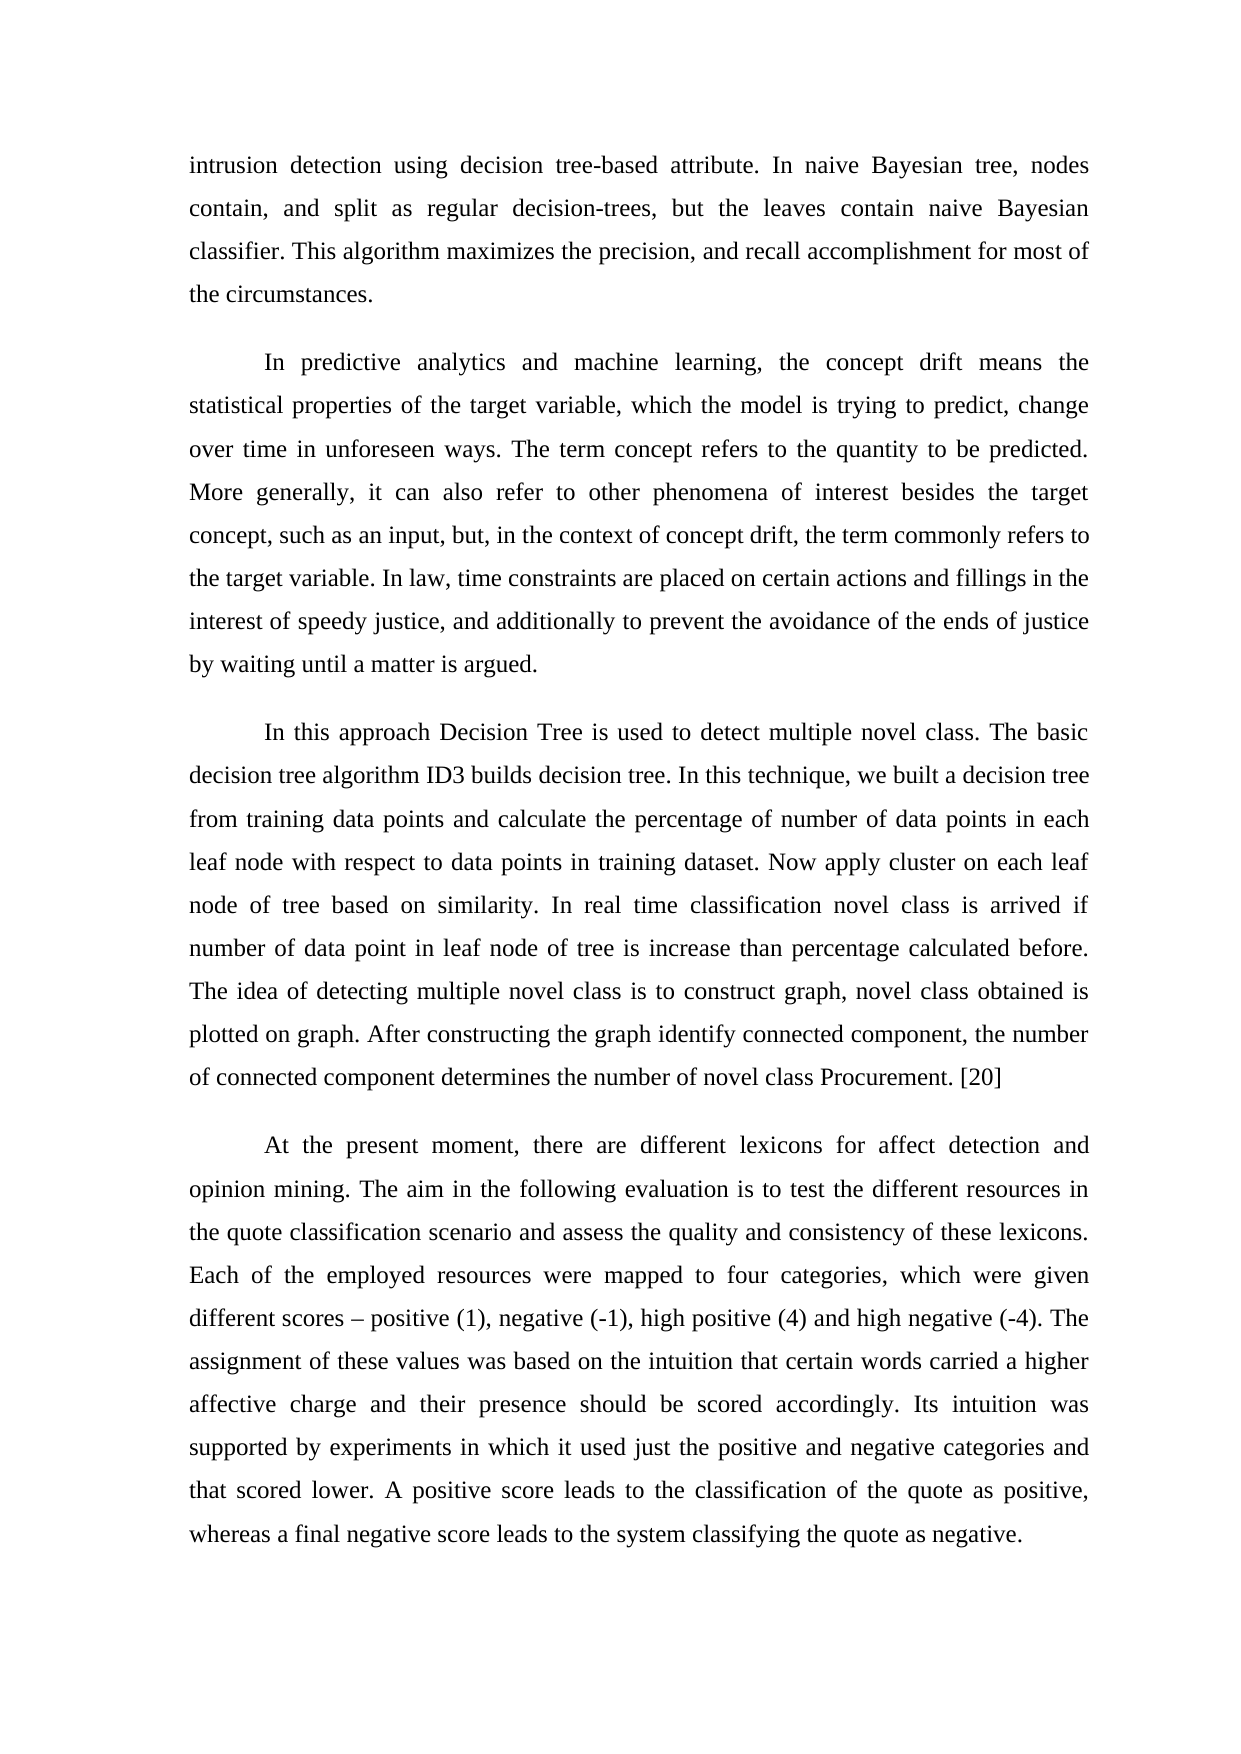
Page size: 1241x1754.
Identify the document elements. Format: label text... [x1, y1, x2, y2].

text In predictive analytics and machine learning, the concept drift means the statistical properties of the target variable, which the model is trying to predict, change over time in unforeseen ways. The term concept refers to the quantity to be predicted. More generally, it can also refer to other phenomena of interest besides the target concept, such as an input, but, in the context of concept drift, the term commonly refers to the target variable. In law, time constraints are placed on certain actions and fillings in the interest of speedy justice, and additionally to prevent the avoidance of the ends of justice by waiting until a matter is argued. [189, 347, 1090, 678]
text In this approach Decision Tree is used to detect multiple novel class. The basic decision tree algorithm ID3 builds decision tree. In this technique, we built a decision tree from training data points and calculate the percentage of number of data points in each leaf node with respect to data points in training dataset. Now apply cluster on each leaf node of tree based on similarity. In real time classification novel class is arrived if number of data point in leaf node of tree is increase than percentage calculated before. The idea of detecting multiple novel class is to construct graph, novel class obtained is plotted on graph. After constructing the graph identify connected component, the number of connected component determines the number of novel class Procurement. [20] [189, 717, 1090, 1091]
text At the present moment, there are different lexicons for affect detection and opinion mining. The aim in the following evaluation is to test the different resources in the quote classification scenario and assess the quality and consistency of these lexicons. Each of the employed resources were mapped to four categories, which were given different scores – positive (1), negative (-1), high positive (4) and high negative (-4). The assignment of these values was based on the intuition that certain words carried a higher affective charge and their presence should be scored accordingly. Its intuition was supported by experiments in which it used just the positive and negative categories and that scored lower. A positive score leads to the classification of the quote as positive, whereas a final negative score leads to the system classifying the quote as negative. [189, 1131, 1090, 1547]
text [189, 150, 1090, 308]
